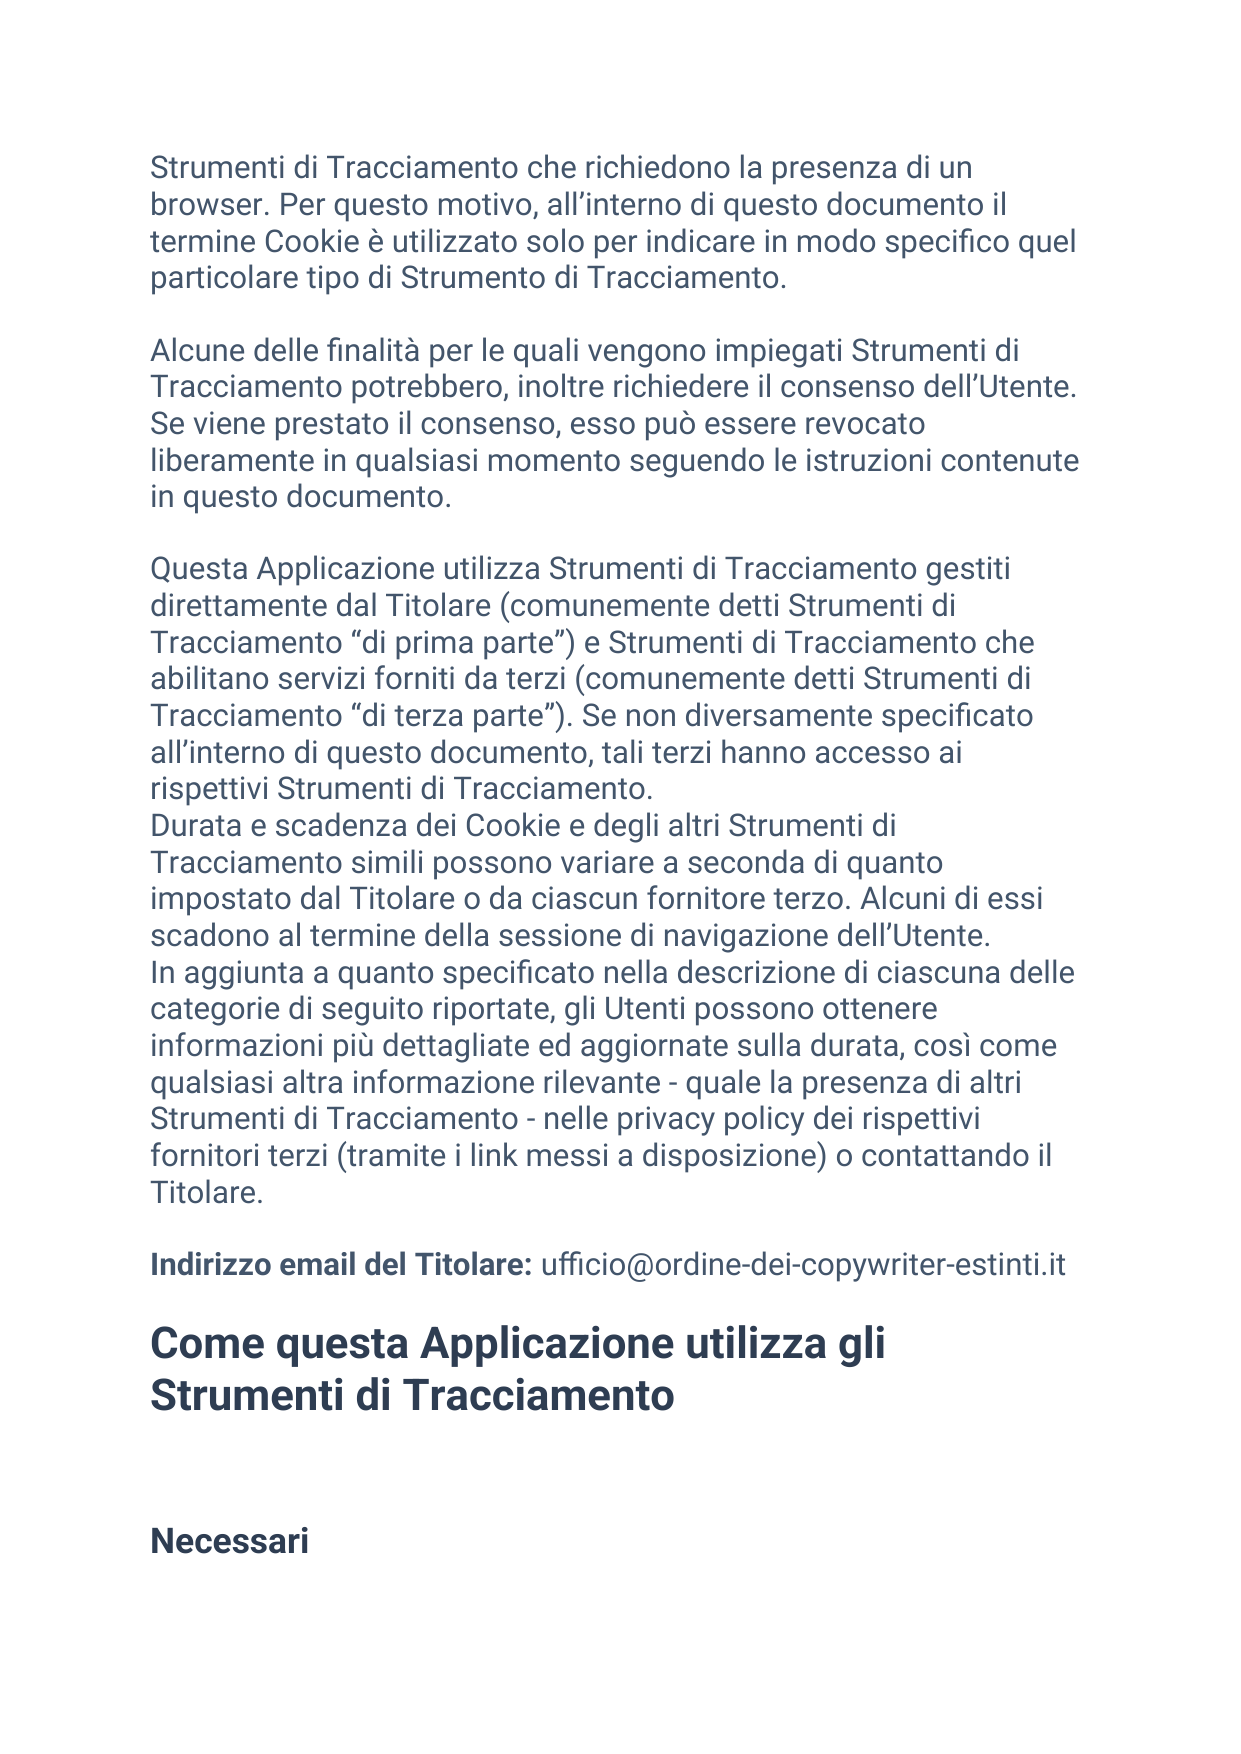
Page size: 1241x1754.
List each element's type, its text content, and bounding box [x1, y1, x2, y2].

subtitle Necessari [150, 1521, 1090, 1562]
text Indirizzo email del Titolare: ufficio@ordine-dei-copywriter-estinti.it [150, 1246, 1090, 1283]
text Alcune delle finalità per le quali vengono impiegati Strumenti di Tracciamento potrebbero, inoltre richiedere il consenso dell’Utente. Se viene prestato il consenso, esso può essere revocato liberamente in qualsiasi momento seguendo le istruzioni contenute in questo documento. [150, 332, 1090, 515]
text Questa Applicazione utilizza Strumenti di Tracciamento gestiti direttamente dal Titolare (comunemente detti Strumenti di Tracciamento “di prima parte”) e Strumenti di Tracciamento che abilitano servizi forniti da terzi (comunemente detti Strumenti di Tracciamento “di terza parte”). Se non diversamente specificato all’interno di questo documento, tali terzi hanno accesso ai rispettivi Strumenti di Tracciamento. Durata e scadenza dei Cookie e degli altri Strumenti di Tracciamento simili possono variare a seconda di quanto impostato dal Titolare o da ciascun fornitore terzo. Alcuni di essi scadono al termine della sessione di navigazione dell’Utente. In aggiunta a quanto specificato nella descrizione di ciascuna delle categorie di seguito riportate, gli Utenti possono ottenere informazioni più dettagliate ed aggiornate sulla durata, così come qualsiasi altra informazione rilevante - quale la presenza di altri Strumenti di Tracciamento - nelle privacy policy dei rispettivi fornitori terzi (tramite i link messi a disposizione) o contattando il Titolare. [150, 551, 1090, 1211]
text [150, 150, 1090, 297]
subtitle Come questa Applicazione utilizza gli Strumenti di Tracciamento [150, 1318, 1090, 1421]
